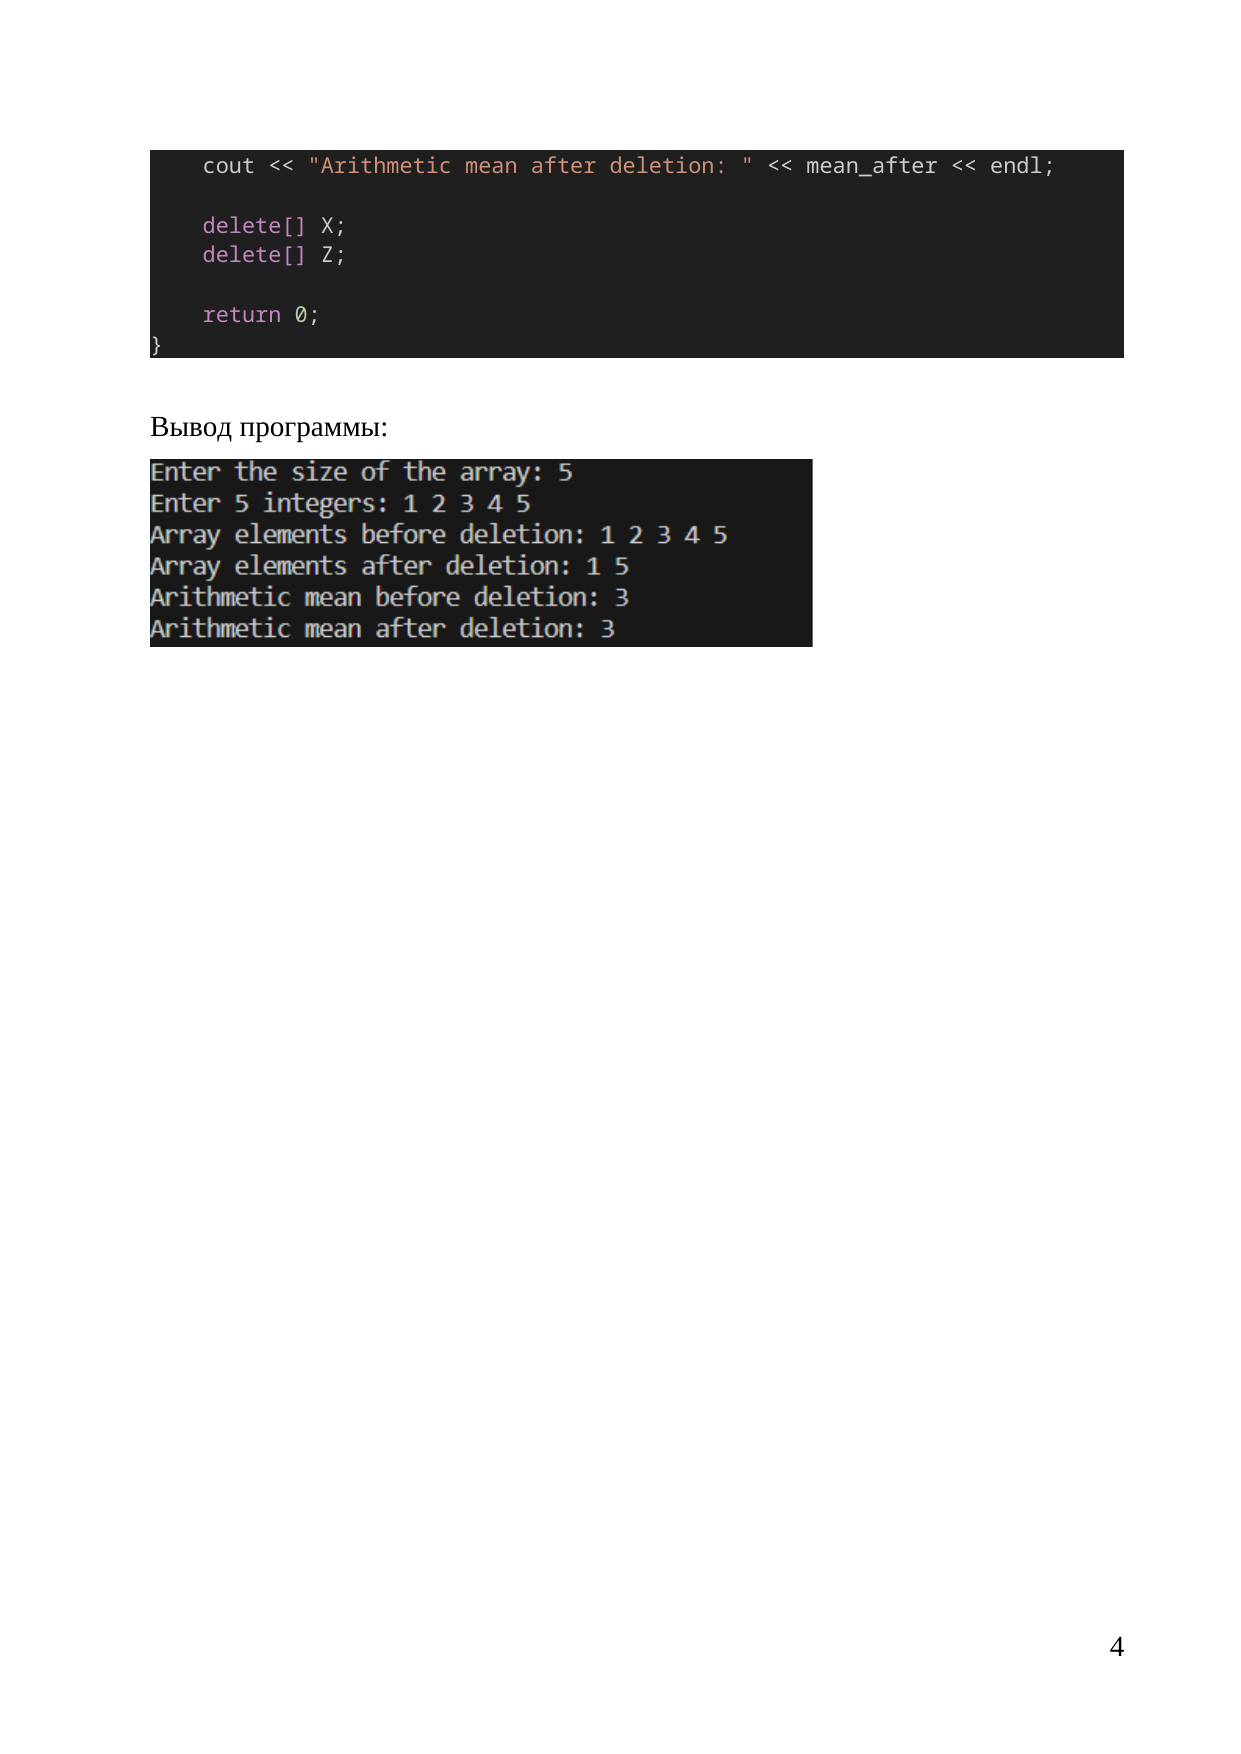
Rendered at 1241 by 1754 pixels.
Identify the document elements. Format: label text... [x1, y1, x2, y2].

picture [150, 459, 813, 647]
text } [150, 329, 1124, 358]
text delete[] Z; [150, 239, 1124, 269]
text delete[] X; [150, 209, 1124, 239]
text cout << "Arithmetic mean after deletion: " << mean_after << endl; [150, 150, 1124, 180]
text return 0; [150, 299, 1124, 329]
text Вывод программы: [150, 409, 1124, 442]
